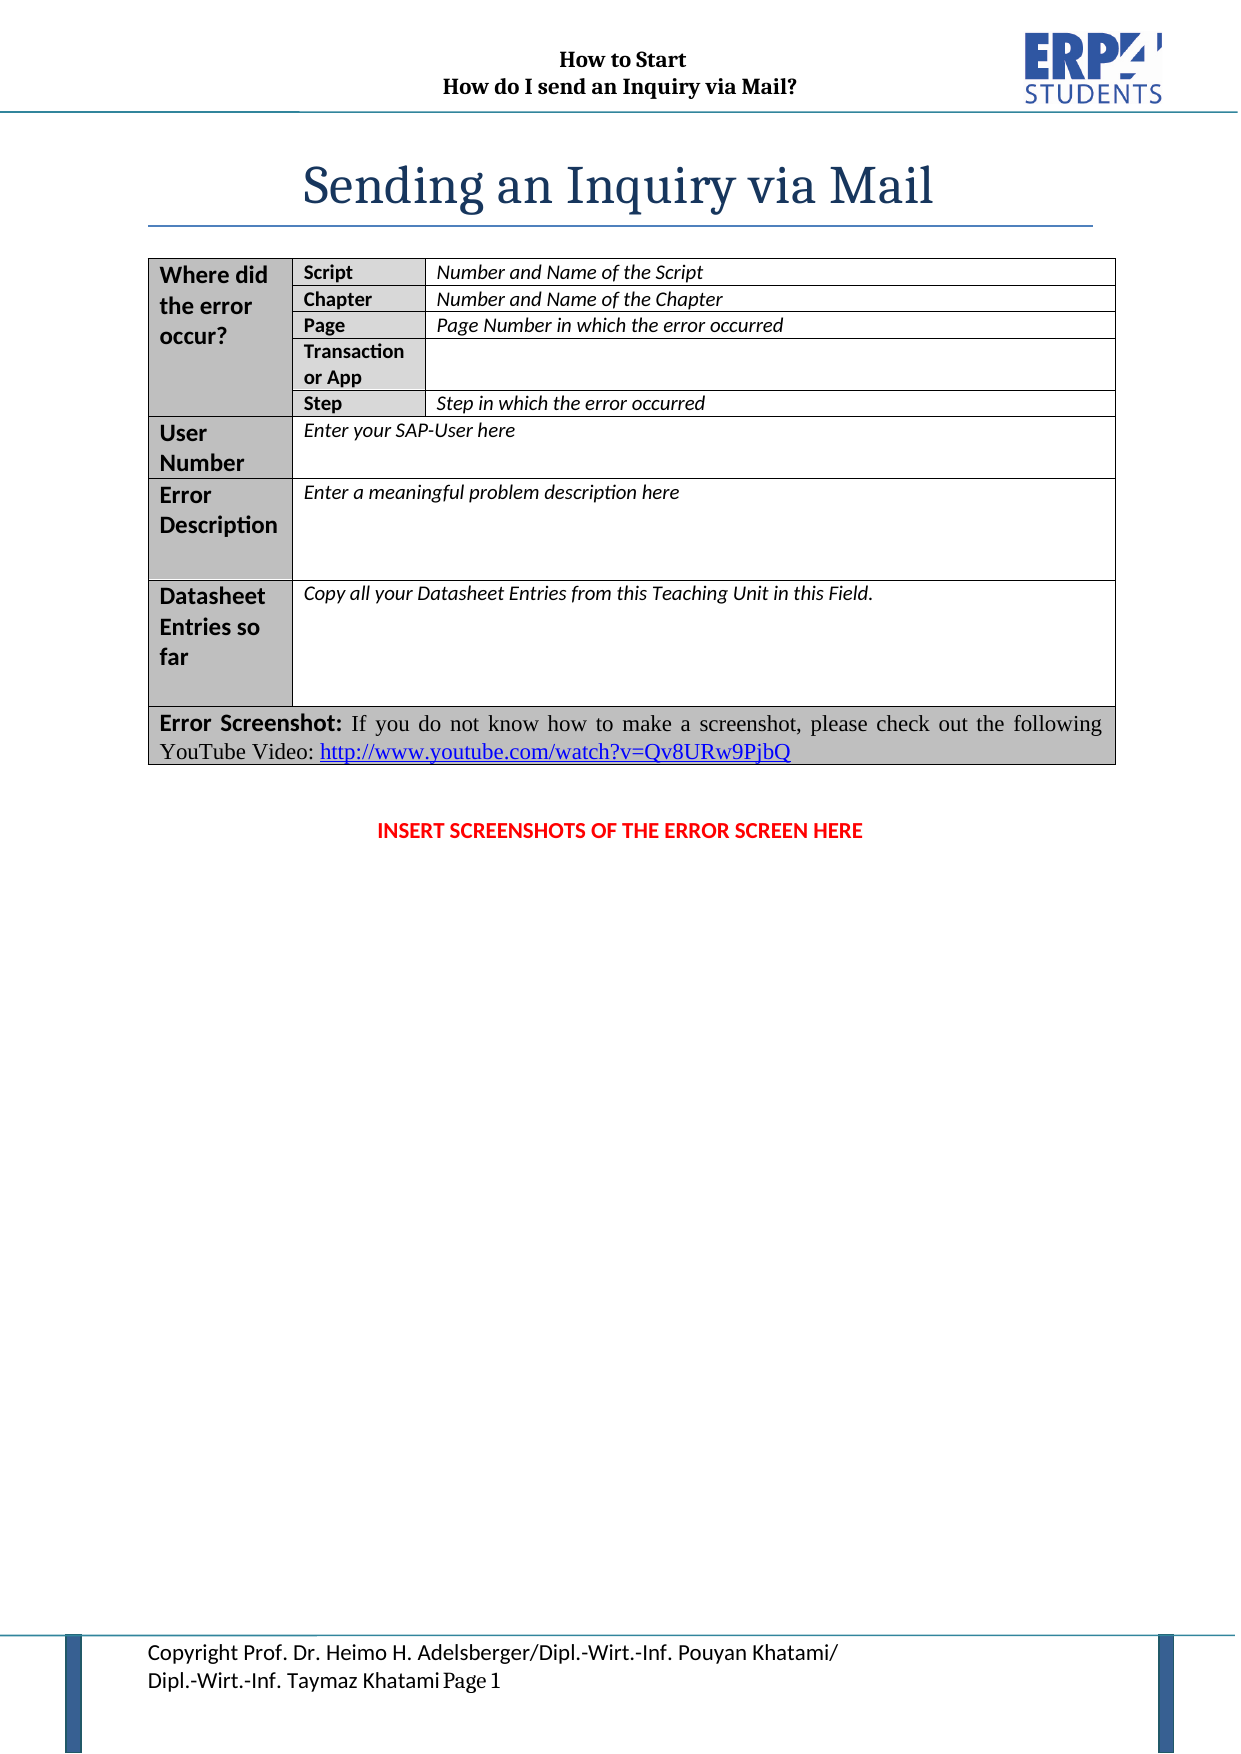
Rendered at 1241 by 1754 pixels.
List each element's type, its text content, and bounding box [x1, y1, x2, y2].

table_cell Datasheet Entries so far [149, 581, 292, 706]
table_cell Enter your SAP-User here [293, 417, 1115, 478]
table_header Number and Name of the Script [426, 259, 1115, 285]
table_cell User Number [149, 417, 292, 478]
title Sending an Inquiry via Mail [148, 154, 1093, 225]
table_cell Chapter [293, 286, 425, 311]
table_header Script [293, 259, 425, 285]
picture [1023, 31, 1163, 103]
table_cell Transaction or App [293, 339, 425, 389]
table_cell Step [293, 391, 425, 416]
table_cell Enter a meaningful problem description here [293, 479, 1115, 579]
table_cell Page Number in which the error occurred [426, 312, 1115, 338]
table_cell Step in which the error occurred [426, 391, 1115, 416]
table_cell Error Screenshot: If you do not know how to make a screenshot, please check out the following YouTube Video: http://www.youtube.com/watch?v=Qv8URw9PjbQ [149, 707, 1115, 764]
table_cell [426, 339, 1115, 389]
table_cell Error Description [149, 479, 292, 579]
table_cell Page [293, 312, 425, 338]
table_header Where did the error occur? [149, 259, 292, 416]
text INSERT SCREENSHOTS OF THE ERROR SCREEN HERE [148, 816, 1093, 844]
table_cell Copy all your Datasheet Entries from this Teaching Unit in this Field. [293, 581, 1115, 706]
table_cell Number and Name of the Chapter [426, 286, 1115, 311]
